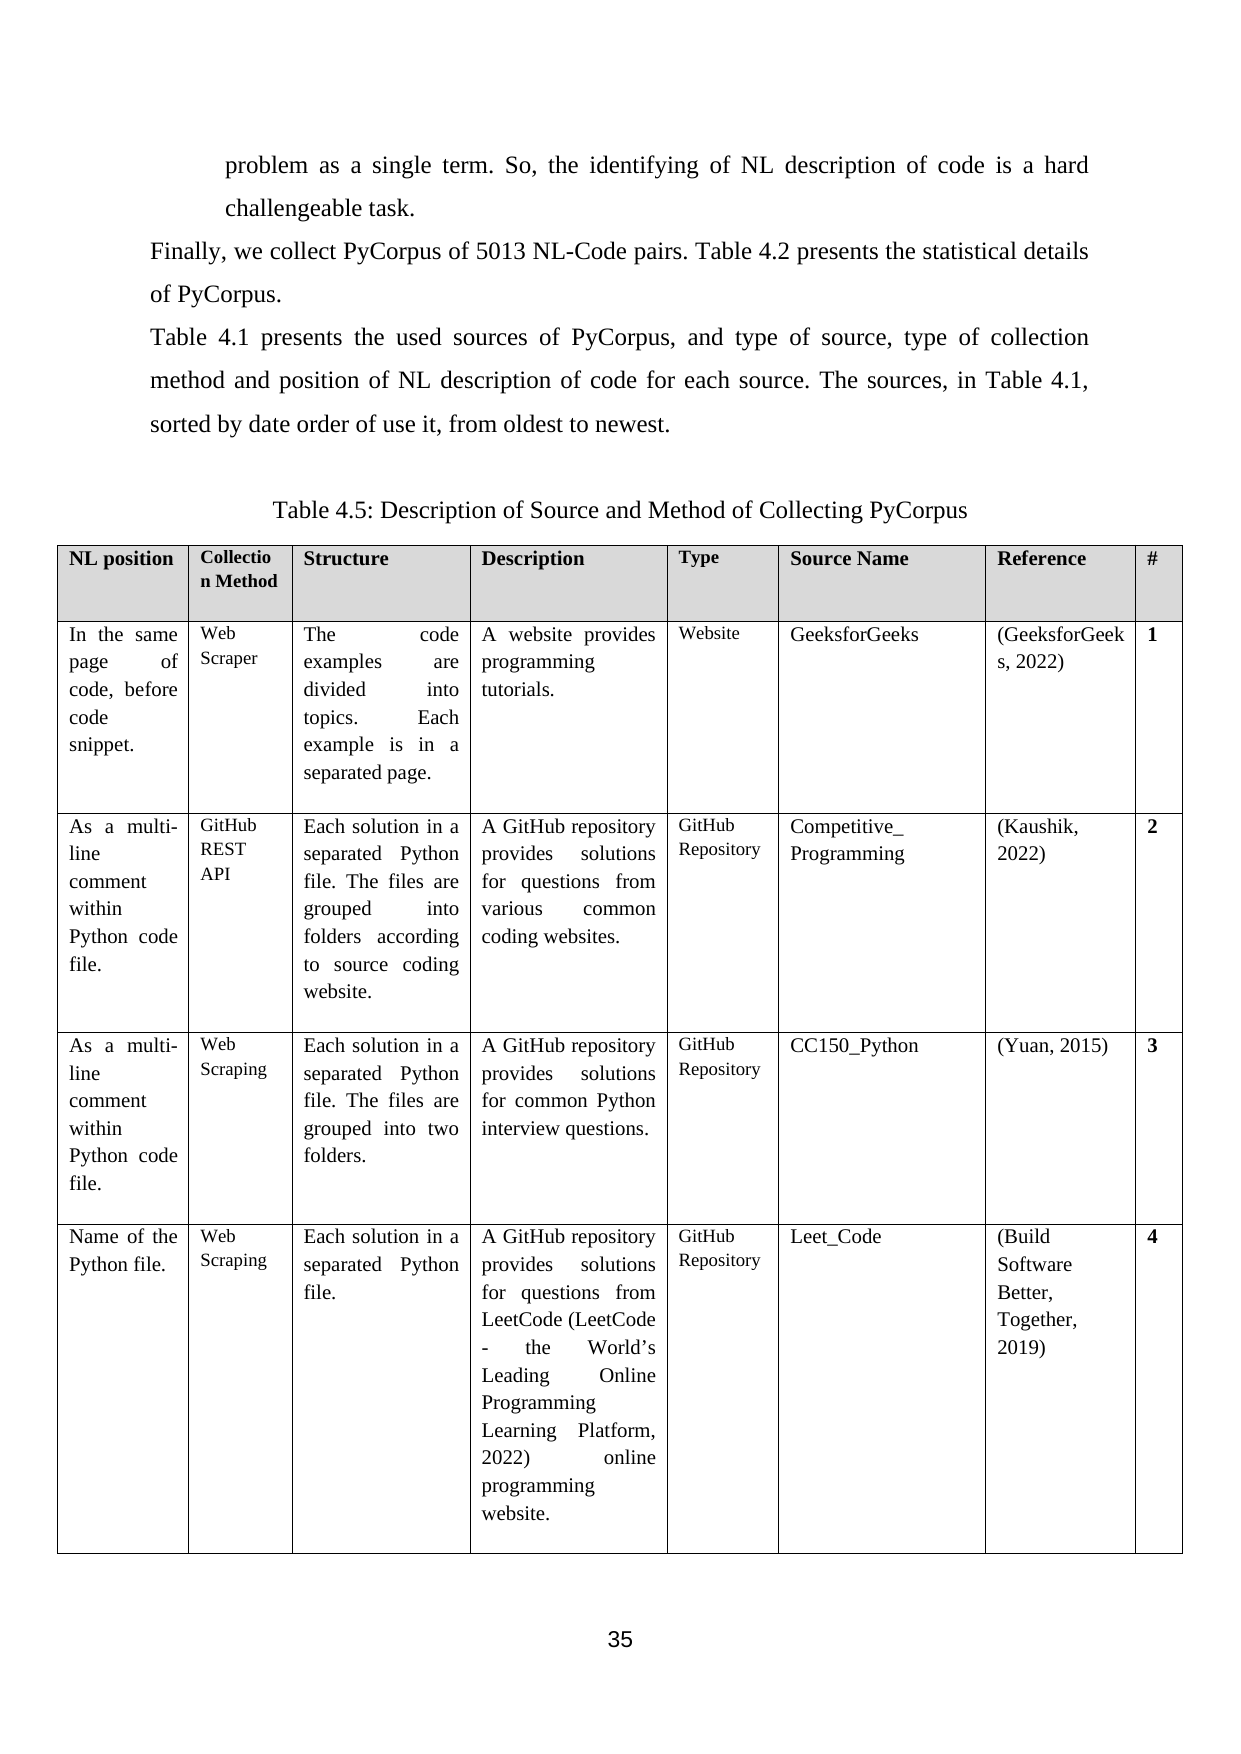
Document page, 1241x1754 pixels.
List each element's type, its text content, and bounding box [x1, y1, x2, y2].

table_cell Web Scraping [189, 1225, 292, 1553]
table_cell (GeeksforGeeks, 2022) [986, 622, 1135, 812]
table_header Reference [986, 546, 1135, 621]
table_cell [471, 1225, 667, 1553]
table_cell As a multi-line comment within Python code file. [58, 814, 188, 1032]
text Table 4.1 presents the used sources of PyCorpus, and type of source, type of collection method and position of NL description of code for each source. The sources, in Table 4.1, sorted by date order of use it, from oldest to newest. [150, 322, 1090, 437]
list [187, 150, 1090, 222]
table_cell Website [668, 622, 778, 812]
text Finally, we collect PyCorpus of 5013 NL-Code pairs. Table 4.2 presents the statistical details of PyCorpus. [150, 236, 1090, 308]
table_cell A website provides programming tutorials. [471, 622, 667, 812]
table_cell GeeksforGeeks [779, 622, 985, 812]
table_cell GitHub Repository [668, 814, 778, 1032]
table_cell 3 [1136, 1033, 1182, 1223]
table_cell Web Scraping [189, 1033, 292, 1223]
table_header NL position [58, 546, 188, 621]
table_cell Competitive_ Programming [779, 814, 985, 1032]
table_header Source Name [779, 546, 985, 621]
table_cell Each solution in a separated Python file. [293, 1225, 470, 1553]
table_cell Each solution in a separated Python file. The files are grouped into folders according to source coding website. [293, 814, 470, 1032]
table_cell 4 [1136, 1225, 1182, 1553]
table_cell In the same page of code, before code snippet. [58, 622, 188, 812]
table_cell GitHub Repository [668, 1033, 778, 1223]
table_cell 2 [1136, 814, 1182, 1032]
table_cell Name of the Python file. [58, 1225, 188, 1553]
table_header Description [471, 546, 667, 621]
table_cell Web Scraper [189, 622, 292, 812]
table_cell (Yuan, 2015) [986, 1033, 1135, 1223]
table_cell 1 [1136, 622, 1182, 812]
table_cell As a multi-line comment within Python code file. [58, 1033, 188, 1223]
table_cell The code examples are divided into topics. Each example is in a separated page. [293, 622, 470, 812]
table_cell CC150_Python [779, 1033, 985, 1223]
table_header # [1136, 546, 1182, 621]
table_cell (Kaushik, 2022) [986, 814, 1135, 1032]
table_cell GitHub REST API [189, 814, 292, 1032]
table_header Type [668, 546, 778, 621]
table_cell GitHub Repository [668, 1225, 778, 1553]
table_header Structure [293, 546, 470, 621]
table_cell A GitHub repository provides solutions for common Python interview questions. [471, 1033, 667, 1223]
table_header Collection Method [189, 546, 292, 621]
table_cell Leet_Code [779, 1225, 985, 1553]
table_cell A GitHub repository provides solutions for questions from various common coding websites. [471, 814, 667, 1032]
table_cell (Build Software Better, Together, 2019) [986, 1225, 1135, 1553]
table_cell Each solution in a separated Python file. The files are grouped into two folders. [293, 1033, 470, 1223]
